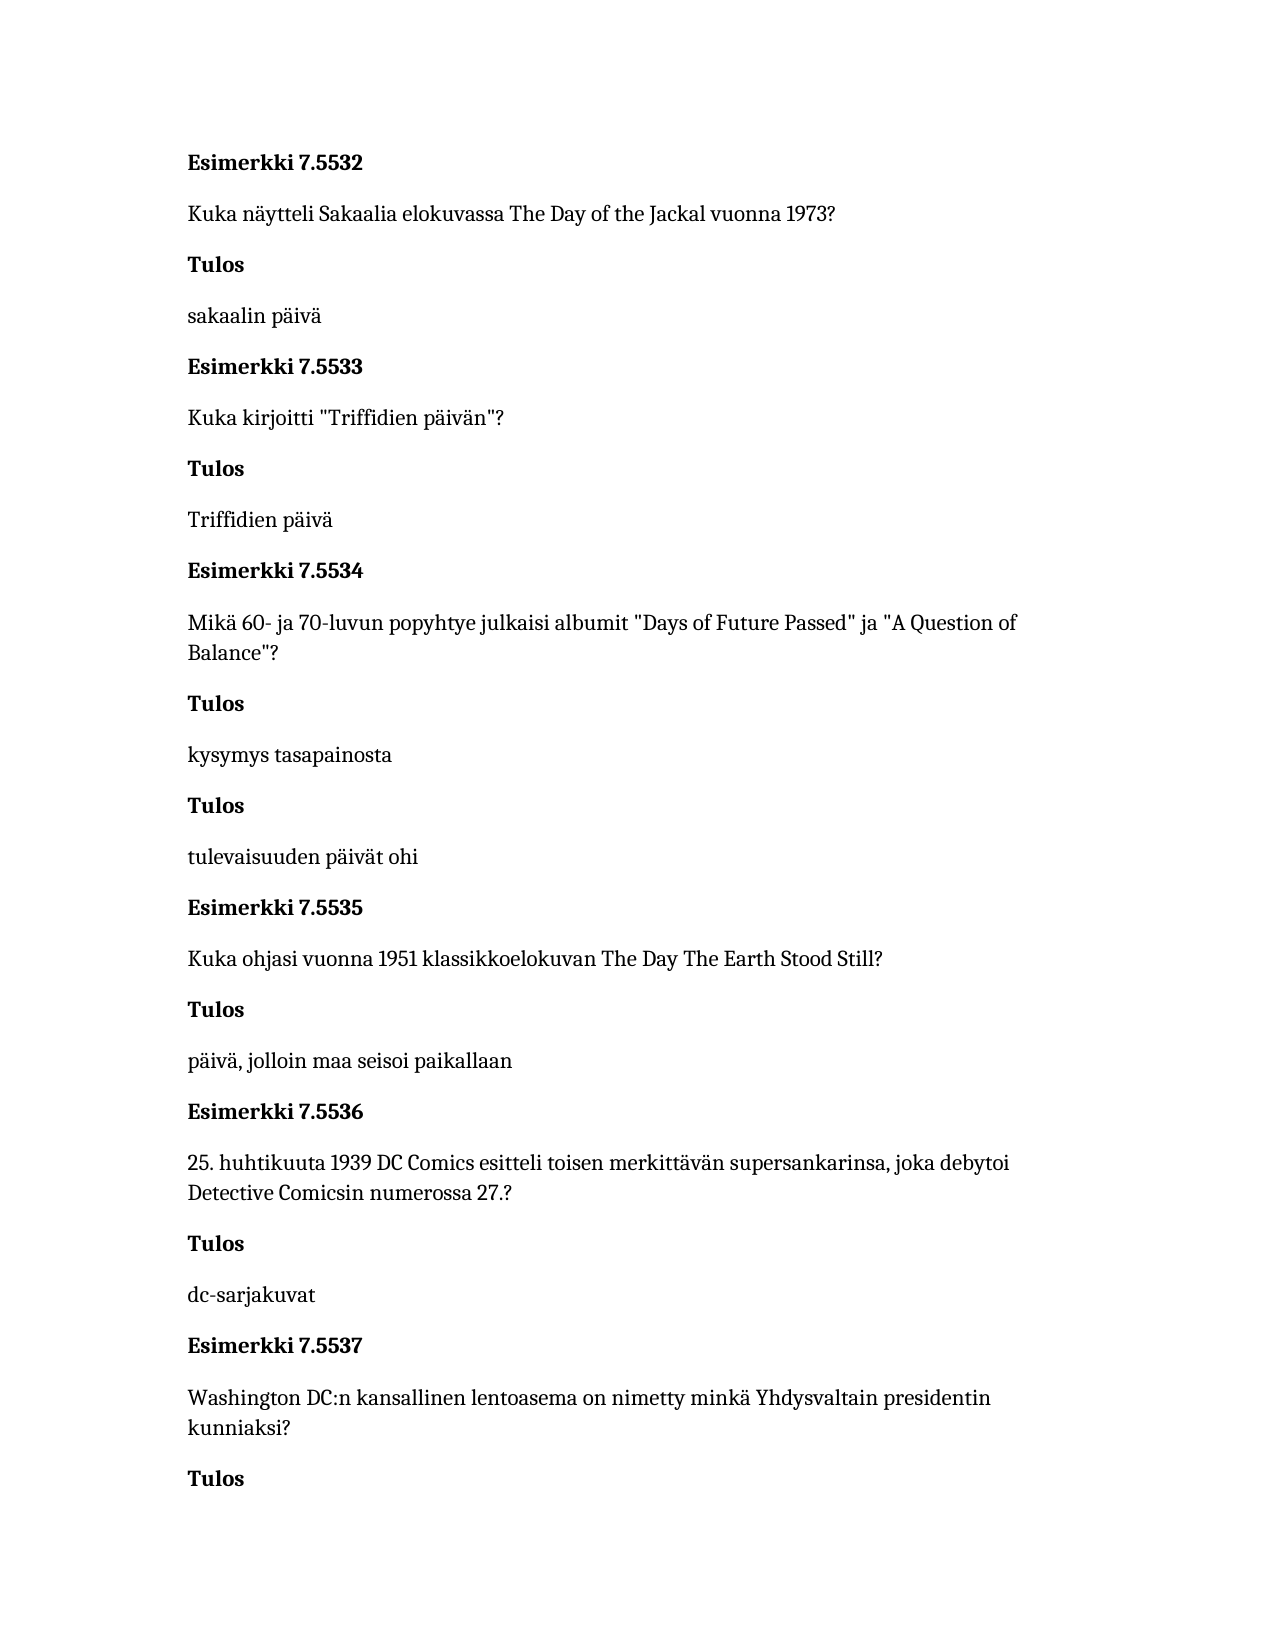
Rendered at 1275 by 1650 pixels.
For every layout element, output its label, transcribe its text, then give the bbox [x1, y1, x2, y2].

text Mikä 60- ja 70-luvun popyhtye julkaisi albumit "Days of Future Passed" ja "A Question of Balance"? [187, 609, 1087, 666]
text tulevaisuuden päivät ohi [187, 844, 1087, 870]
text päivä, jolloin maa seisoi paikallaan [187, 1048, 1087, 1074]
text Esimerkki 7.5536 [187, 1099, 1087, 1125]
text 25. huhtikuuta 1939 DC Comics esitteli toisen merkittävän supersankarinsa, joka debytoi Detective Comicsin numerossa 27.? [187, 1150, 1087, 1207]
text kysymys tasapainosta [187, 742, 1087, 768]
text Esimerkki 7.5532 [187, 150, 1087, 176]
text Tulos [187, 793, 1087, 819]
text Tulos [187, 997, 1087, 1023]
text Esimerkki 7.5534 [187, 558, 1087, 585]
text Kuka kirjoitti "Triffidien päivän"? [187, 405, 1087, 432]
text Tulos [187, 252, 1087, 278]
text Washington DC:n kansallinen lentoasema on nimetty minkä Yhdysvaltain presidentin kunniaksi? [187, 1384, 1087, 1441]
text Kuka näytteli Sakaalia elokuvassa The Day of the Jackal vuonna 1973? [187, 201, 1087, 227]
text Esimerkki 7.5537 [187, 1333, 1087, 1360]
text dc-sarjakuvat [187, 1282, 1087, 1309]
text Triffidien päivä [187, 507, 1087, 534]
text sakaalin päivä [187, 303, 1087, 329]
text Tulos [187, 691, 1087, 717]
text Tulos [187, 1231, 1087, 1258]
text Tulos [187, 1466, 1087, 1492]
text Esimerkki 7.5533 [187, 354, 1087, 381]
text Tulos [187, 456, 1087, 483]
text Kuka ohjasi vuonna 1951 klassikkoelokuvan The Day The Earth Stood Still? [187, 946, 1087, 972]
text Esimerkki 7.5535 [187, 895, 1087, 921]
